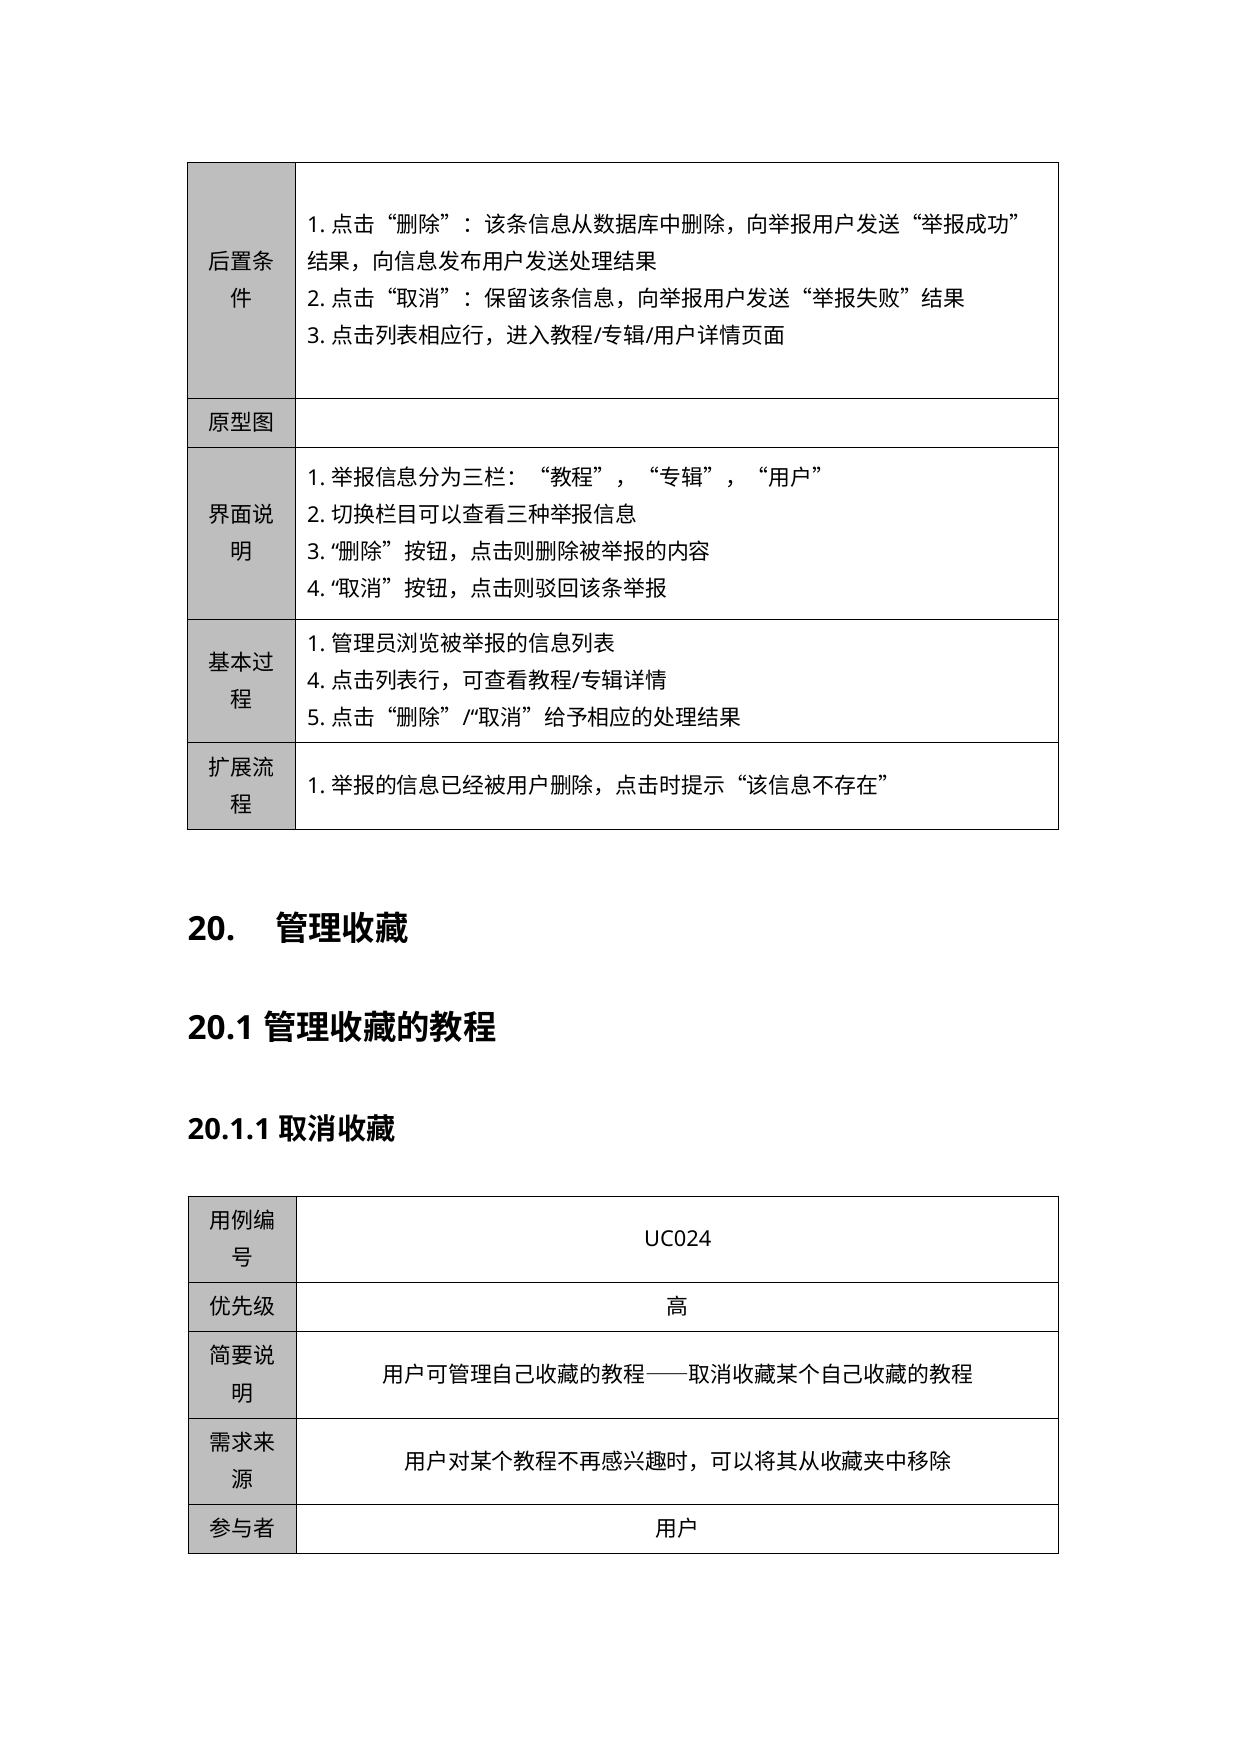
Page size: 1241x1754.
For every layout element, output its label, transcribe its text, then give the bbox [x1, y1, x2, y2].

table_cell 举报的信息已经被用户删除，点击时提示“该信息不存在” [296, 743, 1058, 829]
table_cell 需求来源 [189, 1419, 296, 1504]
subtitle 管理收藏 [187, 893, 1053, 958]
subtitle 20.1.1 取消收藏 [187, 1094, 1053, 1159]
table_header UC024 [297, 1197, 1058, 1282]
table_cell 管理员浏览被举报的信息列表 点击列表行，可查看教程/专辑详情 点击“删除”/“取消”给予相应的处理结果 [296, 620, 1058, 742]
table_cell 优先级 [189, 1283, 296, 1331]
table_cell 举报信息分为三栏：“教程”，“专辑”，“用户” 切换栏目可以查看三种举报信息 “删除”按钮，点击则删除被举报的内容 “取消”按钮，点击则驳回该条举报 [296, 448, 1058, 619]
table_header 用例编号 [189, 1197, 296, 1282]
subtitle 20.1 管理收藏的教程 [187, 993, 1053, 1058]
table_cell 后置条件 [188, 163, 295, 398]
table_cell 简要说明 [189, 1332, 296, 1418]
table_cell 点击“删除”：该条信息从数据库中删除，向举报用户发送“举报成功”结果，向信息发布用户发送处理结果 点击“取消”：保留该条信息，向举报用户发送“举报失败”结果 点击列表相应行，进入教程/专辑/用户详情页面 [296, 163, 1058, 398]
table_cell 用户可管理自己收藏的教程——取消收藏某个自己收藏的教程 [297, 1332, 1058, 1418]
table_cell 基本过程 [188, 620, 295, 742]
table_cell 用户 [297, 1505, 1058, 1553]
table_cell 参与者 [189, 1505, 296, 1553]
table_cell 用户对某个教程不再感兴趣时，可以将其从收藏夹中移除 [297, 1419, 1058, 1504]
table_cell 扩展流程 [188, 743, 295, 829]
table_cell 界面说明 [188, 448, 295, 619]
table_cell [296, 399, 1058, 447]
table_cell 高 [297, 1283, 1058, 1331]
table_cell 原型图 [188, 399, 295, 447]
